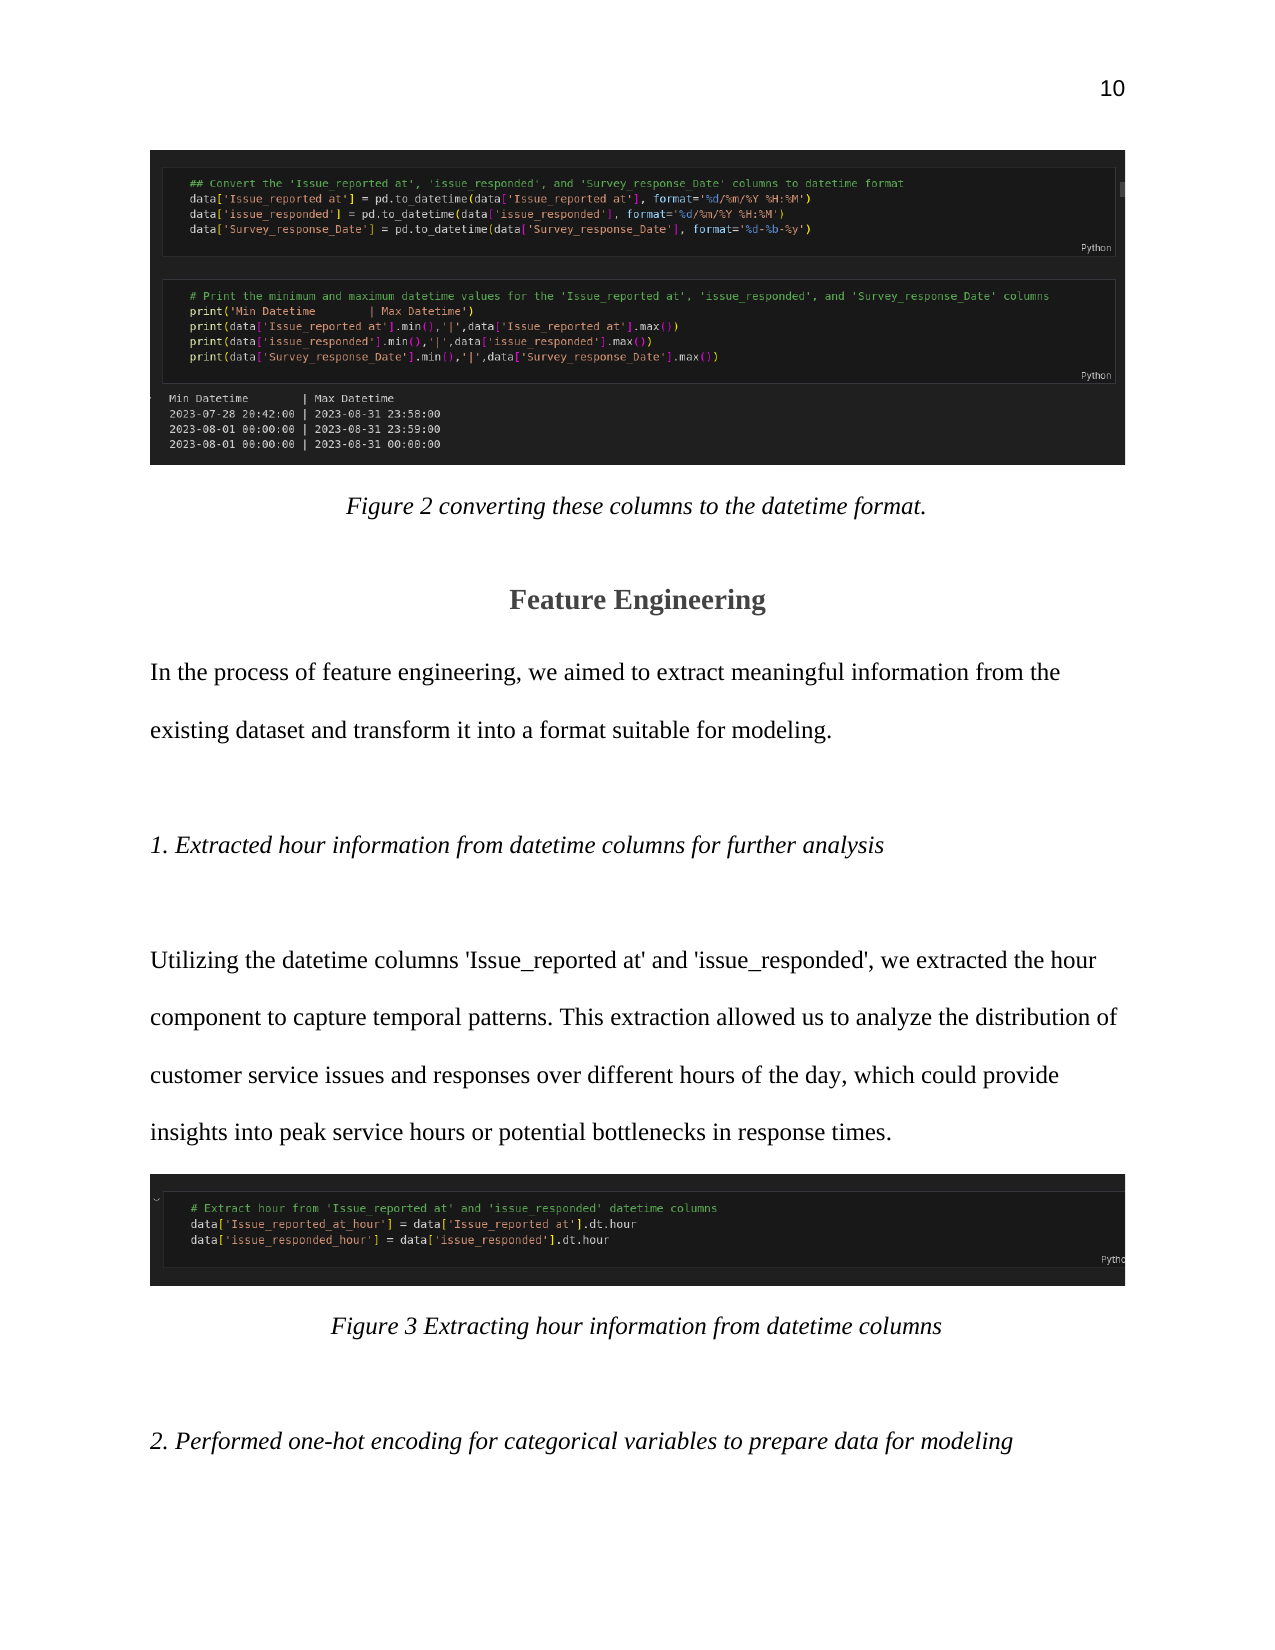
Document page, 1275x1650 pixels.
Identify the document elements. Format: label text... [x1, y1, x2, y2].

picture [150, 150, 1125, 465]
picture [150, 1174, 1125, 1286]
text Figure 3 Extracting hour information from datetime columns [150, 1311, 1125, 1340]
text 1. Extracted hour information from datetime columns for further analysis [150, 830, 1125, 858]
subtitle Feature Engineering [150, 582, 1125, 615]
text Utilizing the datetime columns 'Issue_reported at' and 'issue_responded', we extracted the hour component to capture temporal patterns. This extraction allowed us to analyze the distribution of customer service issues and responses over different hours of the day, which could provide insights into peak service hours or potential bottlenecks in response times. [150, 945, 1125, 1146]
text Figure 2 converting these columns to the datetime format. [150, 491, 1125, 520]
text In the process of feature engineering, we aimed to extract meaningful information from the existing dataset and transform it into a format suitable for modeling. [150, 657, 1125, 743]
text 2. Performed one-hot encoding for categorical variables to prepare data for modeling [150, 1426, 1125, 1455]
